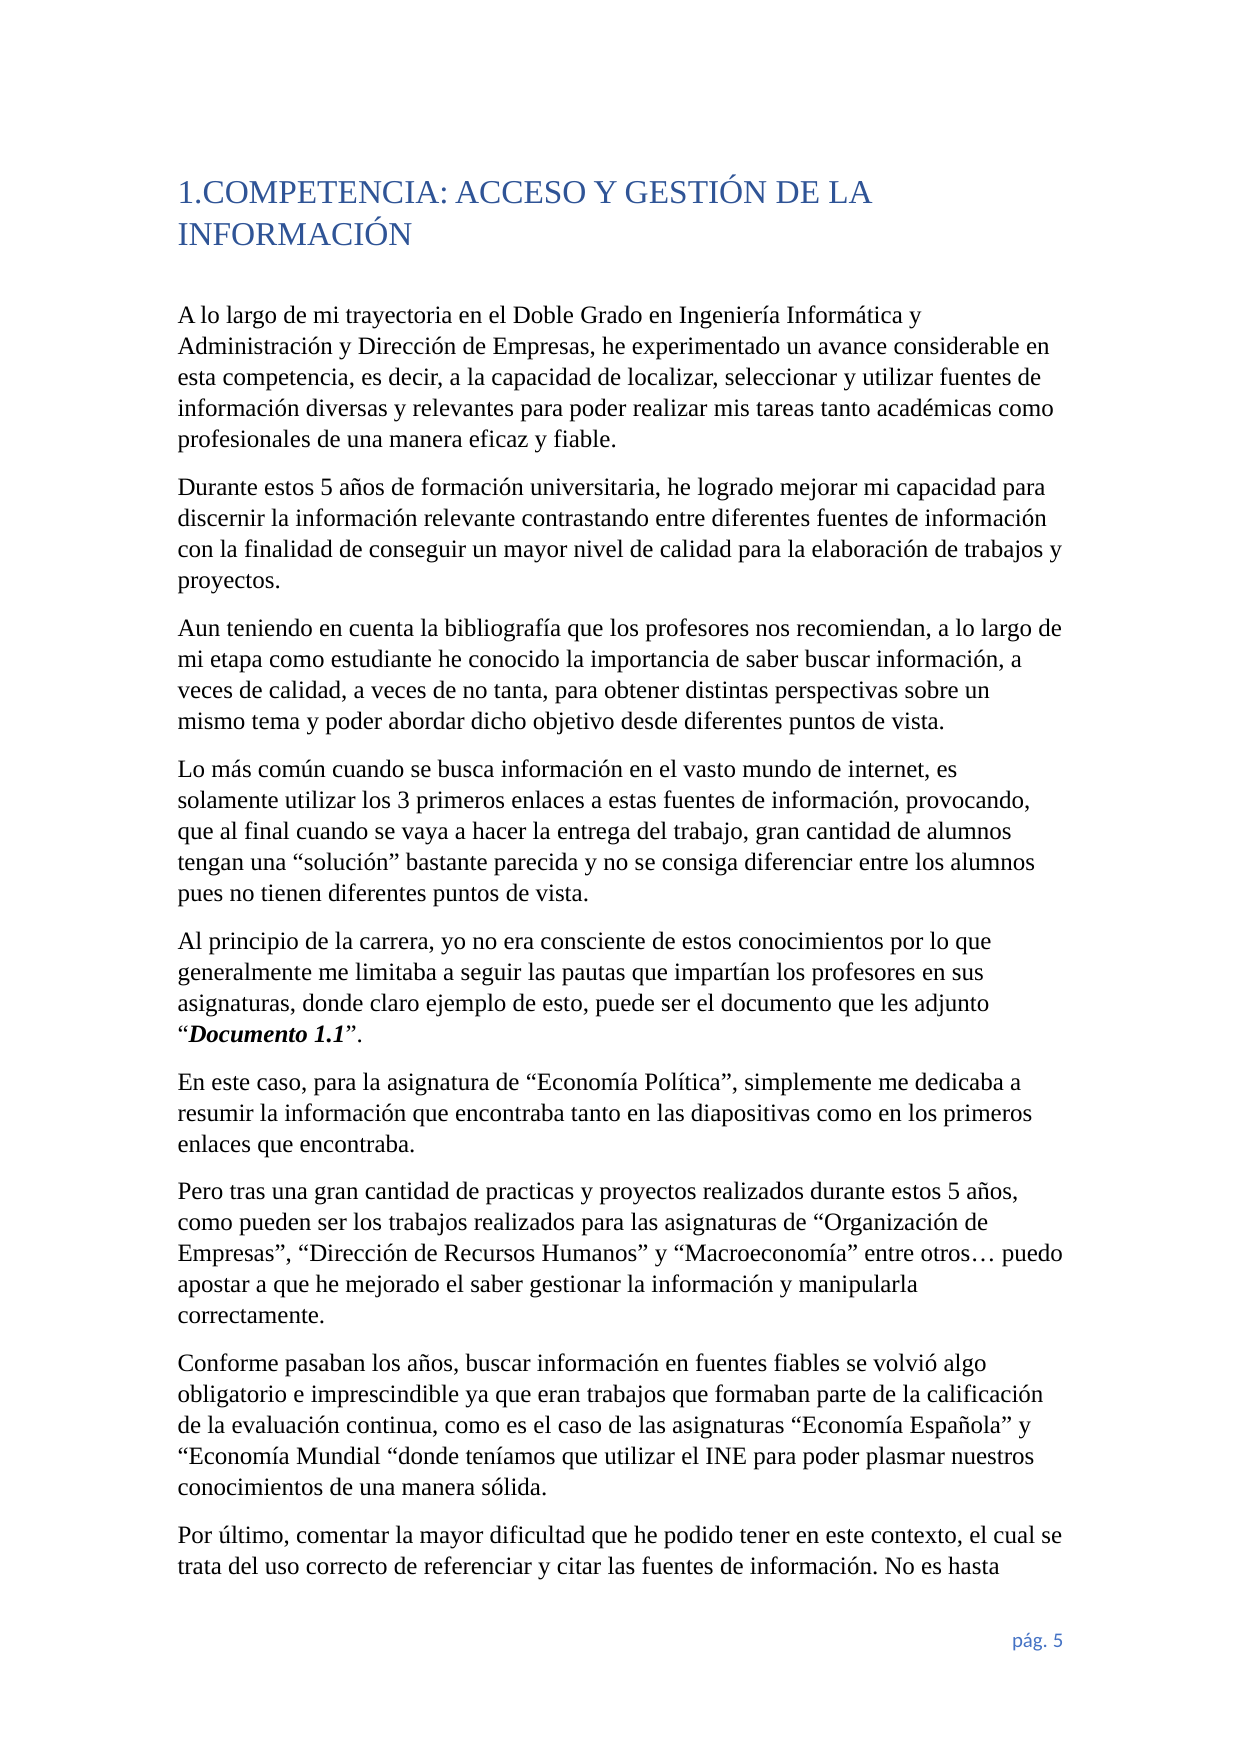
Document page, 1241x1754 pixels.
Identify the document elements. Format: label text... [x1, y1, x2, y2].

text Al principio de la carrera, yo no era consciente de estos conocimientos por lo que generalmente me limitaba a seguir las pautas que impartían los profesores en sus asignaturas, donde claro ejemplo de esto, puede ser el documento que les adjunto “Documento 1.1”. [177, 926, 1063, 1048]
subtitle 1.COMPETENCIA: ACCESO Y GESTIÓN DE LA INFORMACIÓN [177, 173, 1063, 252]
text A lo largo de mi trayectoria en el Doble Grado en Ingeniería Informática y Administración y Dirección de Empresas, he experimentado un avance considerable en esta competencia, es decir, a la capacidad de localizar, seleccionar y utilizar fuentes de información diversas y relevantes para poder realizar mis tareas tanto académicas como profesionales de una manera eficaz y fiable. [177, 300, 1063, 453]
text En este caso, para la asignatura de “Economía Política”, simplemente me dedicaba a resumir la información que encontraba tanto en las diapositivas como en los primeros enlaces que encontraba. [177, 1067, 1063, 1157]
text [177, 1520, 1063, 1580]
text Pero tras una gran cantidad de practicas y proyectos realizados durante estos 5 años, como pueden ser los trabajos realizados para las asignaturas de “Organización de Empresas”, “Dirección de Recursos Humanos” y “Macroeconomía” entre otros… puedo apostar a que he mejorado el saber gestionar la información y manipularla correctamente. [177, 1176, 1063, 1329]
text Durante estos 5 años de formación universitaria, he logrado mejorar mi capacidad para discernir la información relevante contrastando entre diferentes fuentes de información con la finalidad de conseguir un mayor nivel de calidad para la elaboración de trabajos y proyectos. [177, 472, 1063, 594]
text Lo más común cuando se busca información en el vasto mundo de internet, es solamente utilizar los 3 primeros enlaces a estas fuentes de información, provocando, que al final cuando se vaya a hacer la entrega del trabajo, gran cantidad de alumnos tengan una “solución” bastante parecida y no se consiga diferenciar entre los alumnos pues no tienen diferentes puntos de vista. [177, 754, 1063, 907]
text Conforme pasaban los años, buscar información en fuentes fiables se volvió algo obligatorio e imprescindible ya que eran trabajos que formaban parte de la calificación de la evaluación continua, como es el caso de las asignaturas “Economía Española” y “Economía Mundial “donde teníamos que utilizar el INE para poder plasmar nuestros conocimientos de una manera sólida. [177, 1348, 1063, 1501]
text Aun teniendo en cuenta la bibliografía que los profesores nos recomiendan, a lo largo de mi etapa como estudiante he conocido la importancia de saber buscar información, a veces de calidad, a veces de no tanta, para obtener distintas perspectivas sobre un mismo tema y poder abordar dicho objetivo desde diferentes puntos de vista. [177, 613, 1063, 735]
